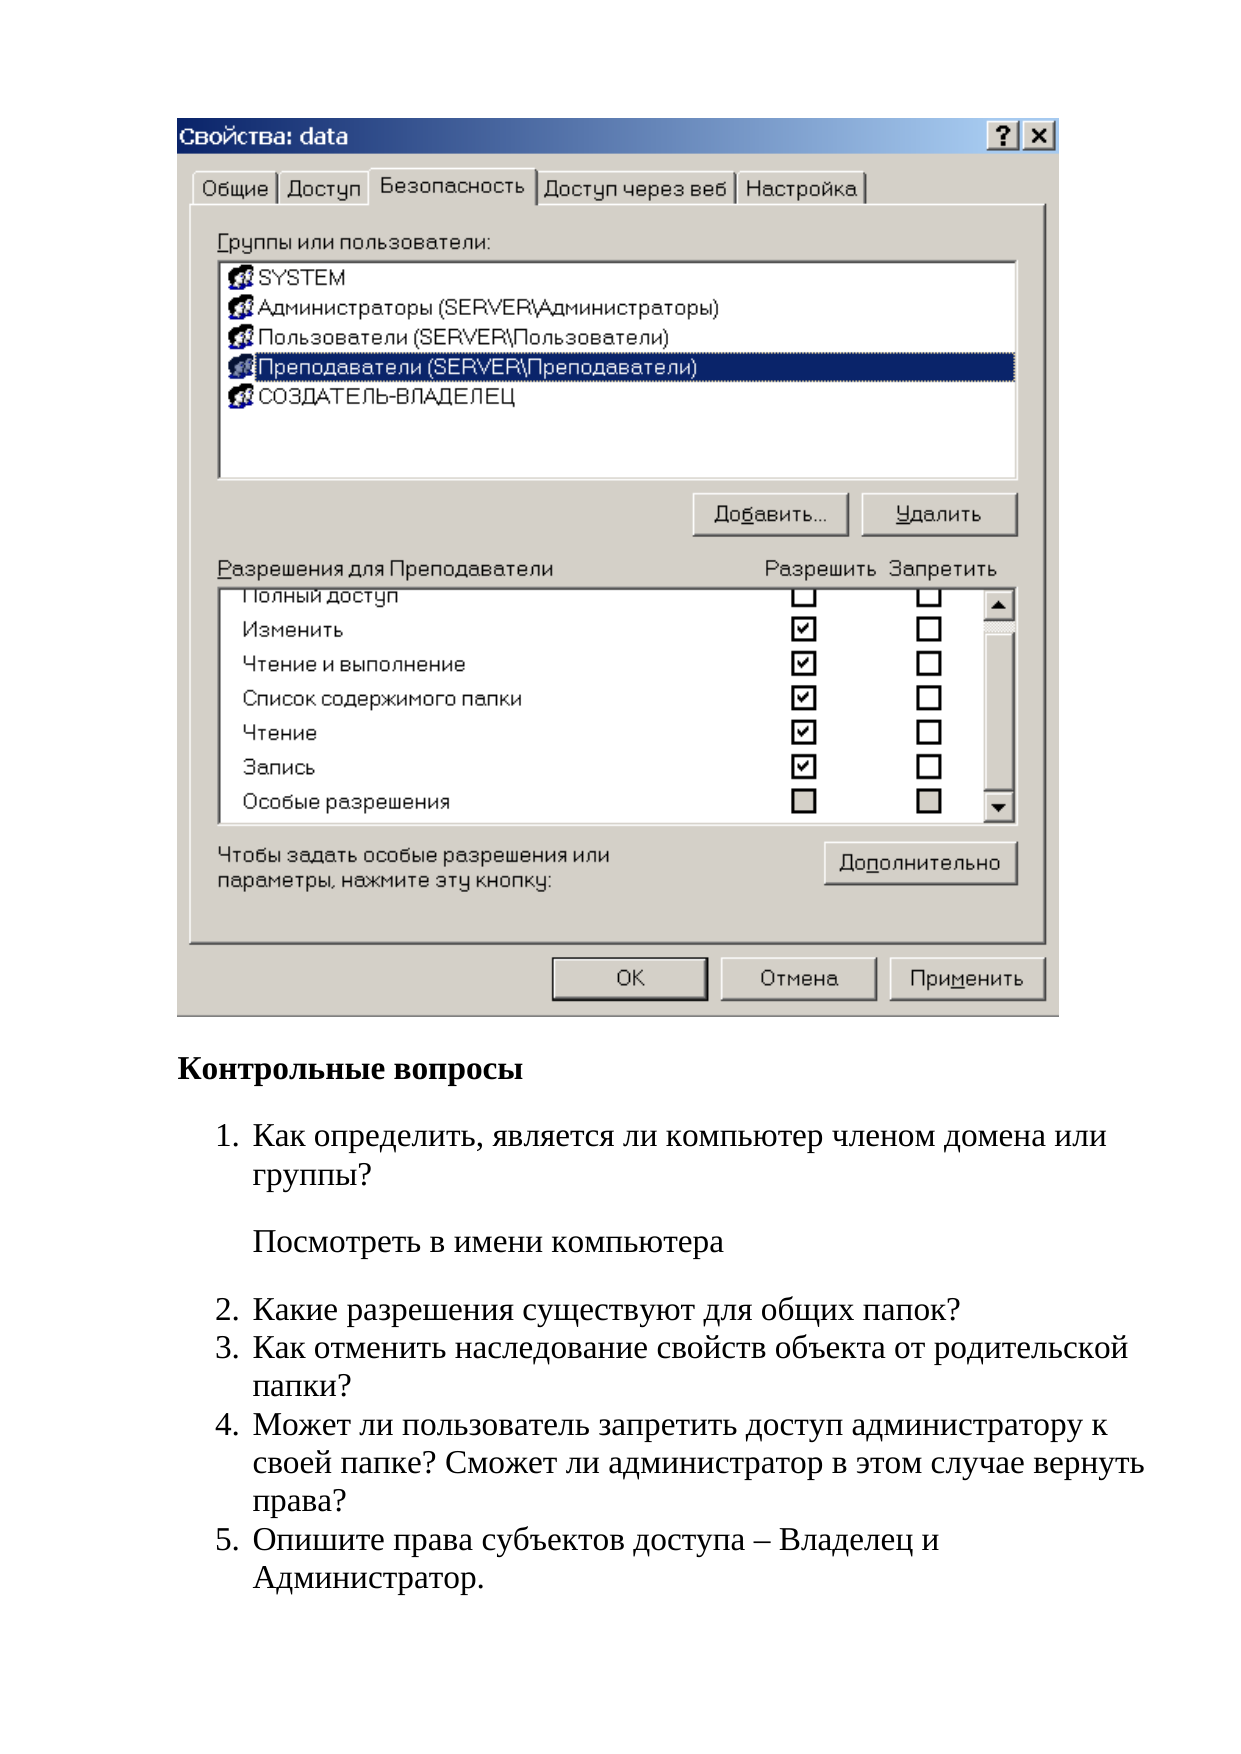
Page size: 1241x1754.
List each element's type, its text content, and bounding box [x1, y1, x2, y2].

list Какие разрешения существуют для общих папок? [215, 1289, 1152, 1327]
list Как определить, является ли компьютер членом домена или группы? [215, 1116, 1152, 1192]
text Контрольные вопросы [177, 1048, 1152, 1087]
list Как отменить наследование свойств объекта от родительской папки? [215, 1357, 1152, 1433]
text Посмотреть в имени компьютера [252, 1222, 1152, 1260]
list Может ли пользователь запретить доступ администратору к своей папке? Сможет ли администратор в этом случае вернуть права? [215, 1462, 1152, 1577]
picture [177, 118, 1059, 1017]
